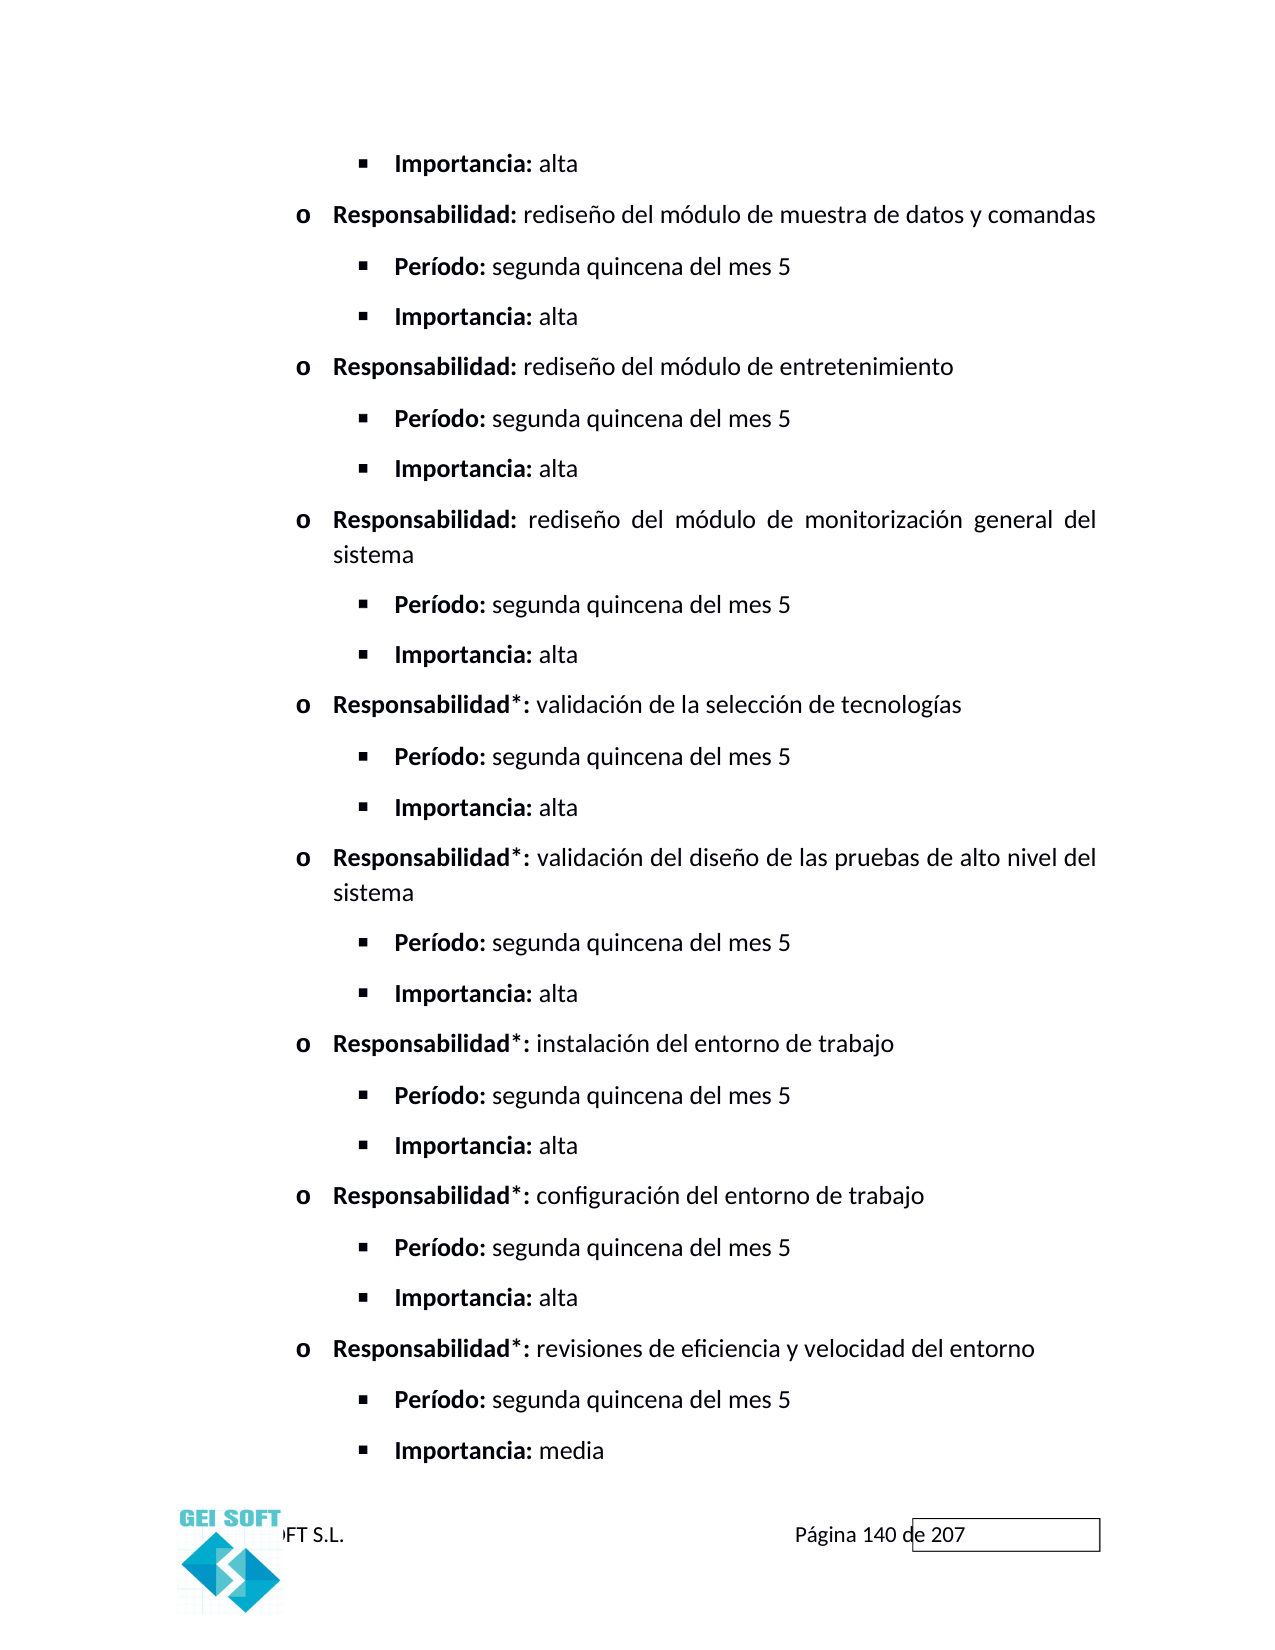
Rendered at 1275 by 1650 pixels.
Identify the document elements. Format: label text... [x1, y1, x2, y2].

list Responsabilidad: rediseño del módulo de muestra de datos y comandas [295, 198, 1098, 231]
list Importancia: media [357, 1434, 1098, 1466]
list Responsabilidad*: configuración del entorno de trabajo [295, 1179, 1098, 1212]
picture [912, 1518, 1102, 1553]
list Período: segunda quincena del mes 5 [357, 926, 1098, 958]
list Responsabilidad*: revisiones de eficiencia y velocidad del entorno [295, 1332, 1098, 1365]
list Período: segunda quincena del mes 5 [357, 740, 1098, 772]
picture [177, 1507, 284, 1615]
list Período: segunda quincena del mes 5 [357, 1383, 1098, 1415]
list Período: segunda quincena del mes 5 [357, 1079, 1098, 1111]
list Importancia: alta [357, 1129, 1098, 1161]
list Período: segunda quincena del mes 5 [357, 588, 1098, 620]
list Importancia: alta [357, 1281, 1098, 1313]
list Responsabilidad*: instalación del entorno de trabajo [295, 1027, 1098, 1060]
list Período: segunda quincena del mes 5 [357, 250, 1098, 281]
list Importancia: alta [357, 148, 1098, 179]
list Importancia: alta [357, 791, 1098, 822]
list Responsabilidad*: validación del diseño de las pruebas de alto nivel del sistema [295, 841, 1098, 908]
list Período: segunda quincena del mes 5 [357, 1231, 1098, 1263]
list Responsabilidad: rediseño del módulo de entretenimiento [295, 350, 1098, 383]
list Responsabilidad: rediseño del módulo de monitorización general del sistema [295, 503, 1098, 569]
list Importancia: alta [357, 300, 1098, 332]
list Importancia: alta [357, 638, 1098, 670]
list Responsabilidad*: validación de la selección de tecnologías [295, 689, 1098, 722]
list Importancia: alta [357, 452, 1098, 484]
list Período: segunda quincena del mes 5 [357, 402, 1098, 434]
list Importancia: alta [357, 977, 1098, 1008]
